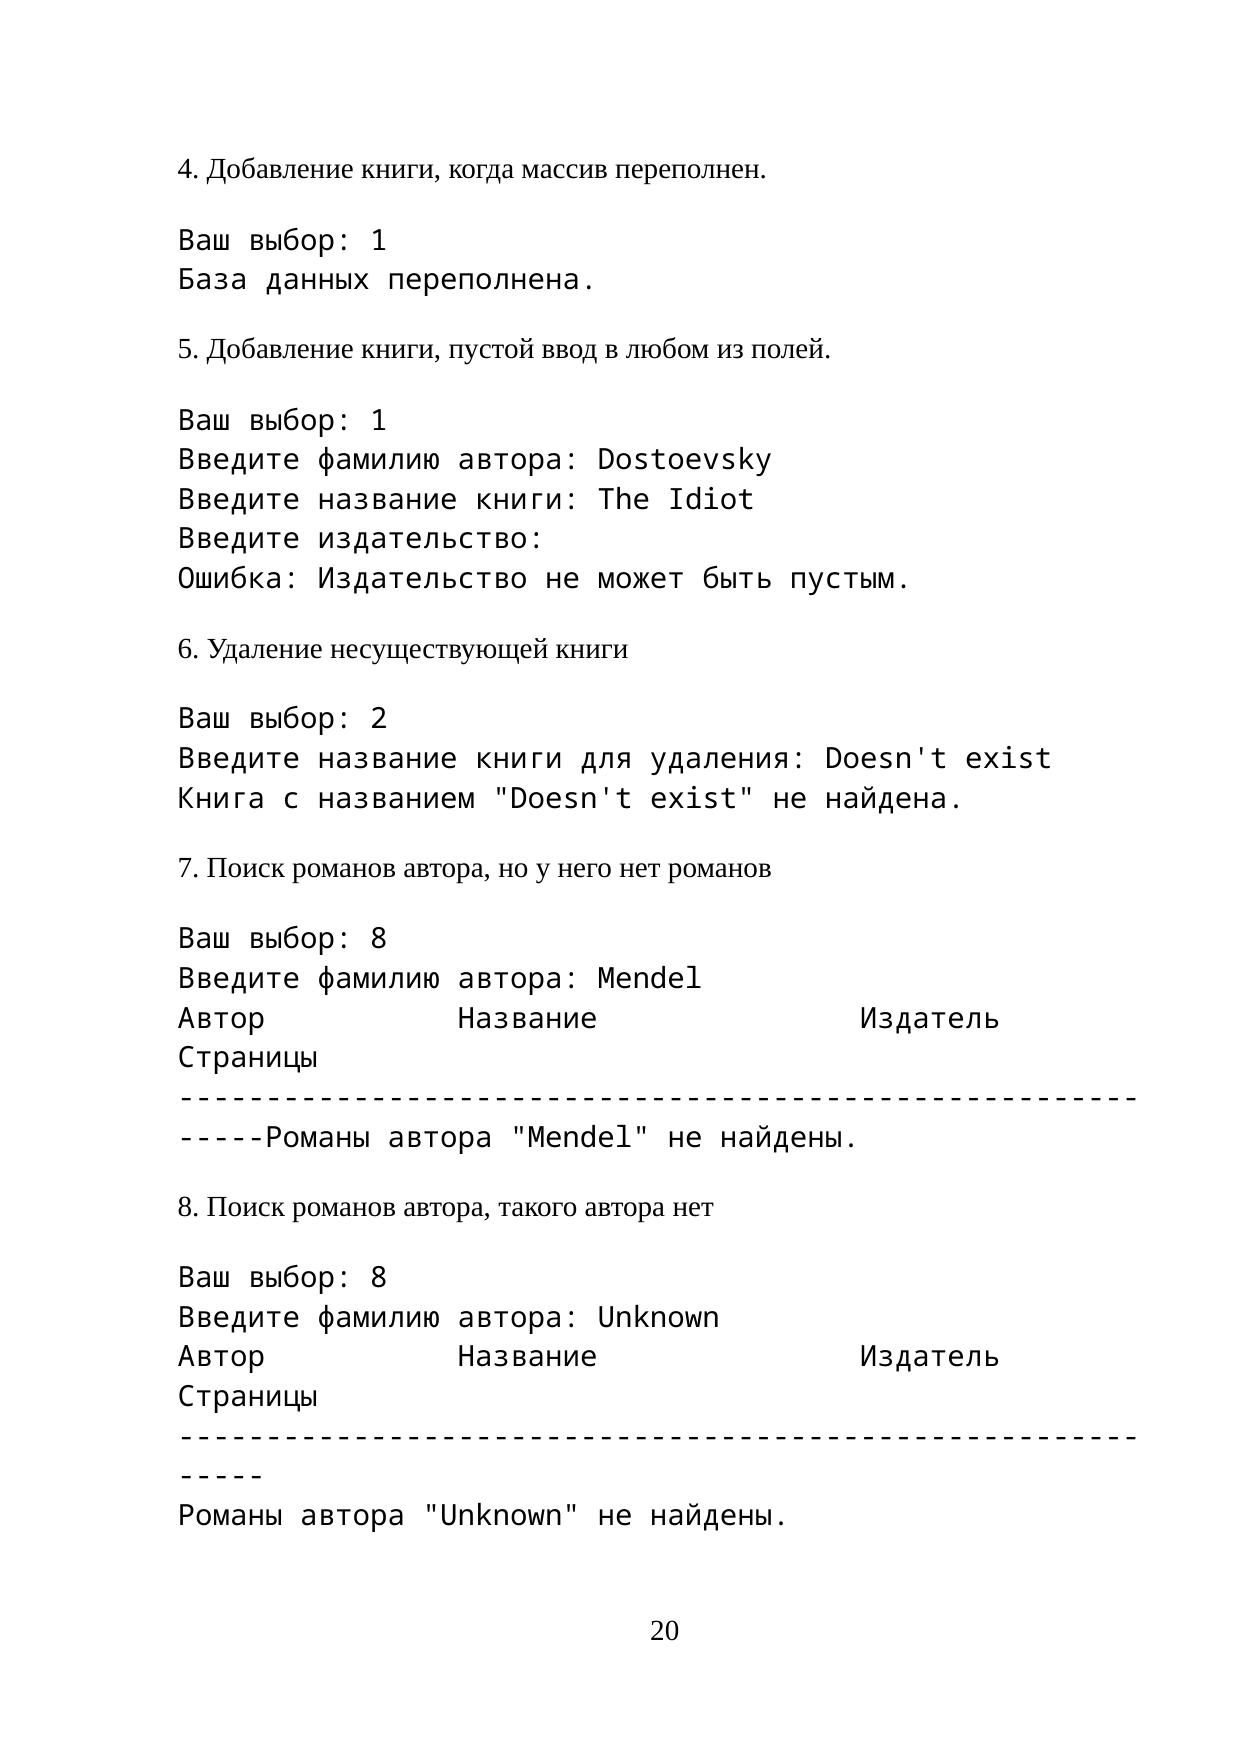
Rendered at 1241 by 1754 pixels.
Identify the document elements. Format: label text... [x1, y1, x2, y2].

text ------------------------------------------------------------ [177, 1415, 1152, 1494]
text Ошибка: Издательство не может быть пустым. [177, 557, 1152, 597]
text База данных переполнена. [177, 258, 1152, 298]
text Введите фамилию автора: Dostoevsky [177, 438, 1152, 478]
text 7. Поиск романов автора, но у него нет романов [177, 850, 1152, 884]
text 5. Добавление книги, пустой ввод в любом из полей. [177, 332, 1152, 365]
text Ваш выбор: 1 [177, 219, 1152, 258]
text Романы автора "Unknown" не найдены. [177, 1494, 1152, 1534]
text Автор Название Издатель Страницы [177, 997, 1152, 1076]
text ------------------------------------------------------------Романы автора "Mendel" не найдены. [177, 1076, 1152, 1156]
text Ваш выбор: 8 [177, 917, 1152, 957]
text Автор Название Издатель Страницы [177, 1336, 1152, 1415]
text Ваш выбор: 8 [177, 1256, 1152, 1296]
text Введите фамилию автора: Unknown [177, 1296, 1152, 1336]
text 6. Удаление несуществующей книги [177, 631, 1152, 664]
text Введите фамилию автора: Mendel [177, 957, 1152, 997]
text Введите название книги для удаления: Doesn't exist [177, 737, 1152, 777]
text Книга с названием "Doesn't exist" не найдена. [177, 777, 1152, 817]
text Введите название книги: The Idiot [177, 478, 1152, 518]
text Ваш выбор: 2 [177, 698, 1152, 737]
text Ваш выбор: 1 [177, 399, 1152, 438]
text Введите издательство: [177, 518, 1152, 557]
text 4. Добавление книги, когда массив переполнен. [177, 152, 1152, 185]
text 8. Поиск романов автора, такого автора нет [177, 1189, 1152, 1223]
